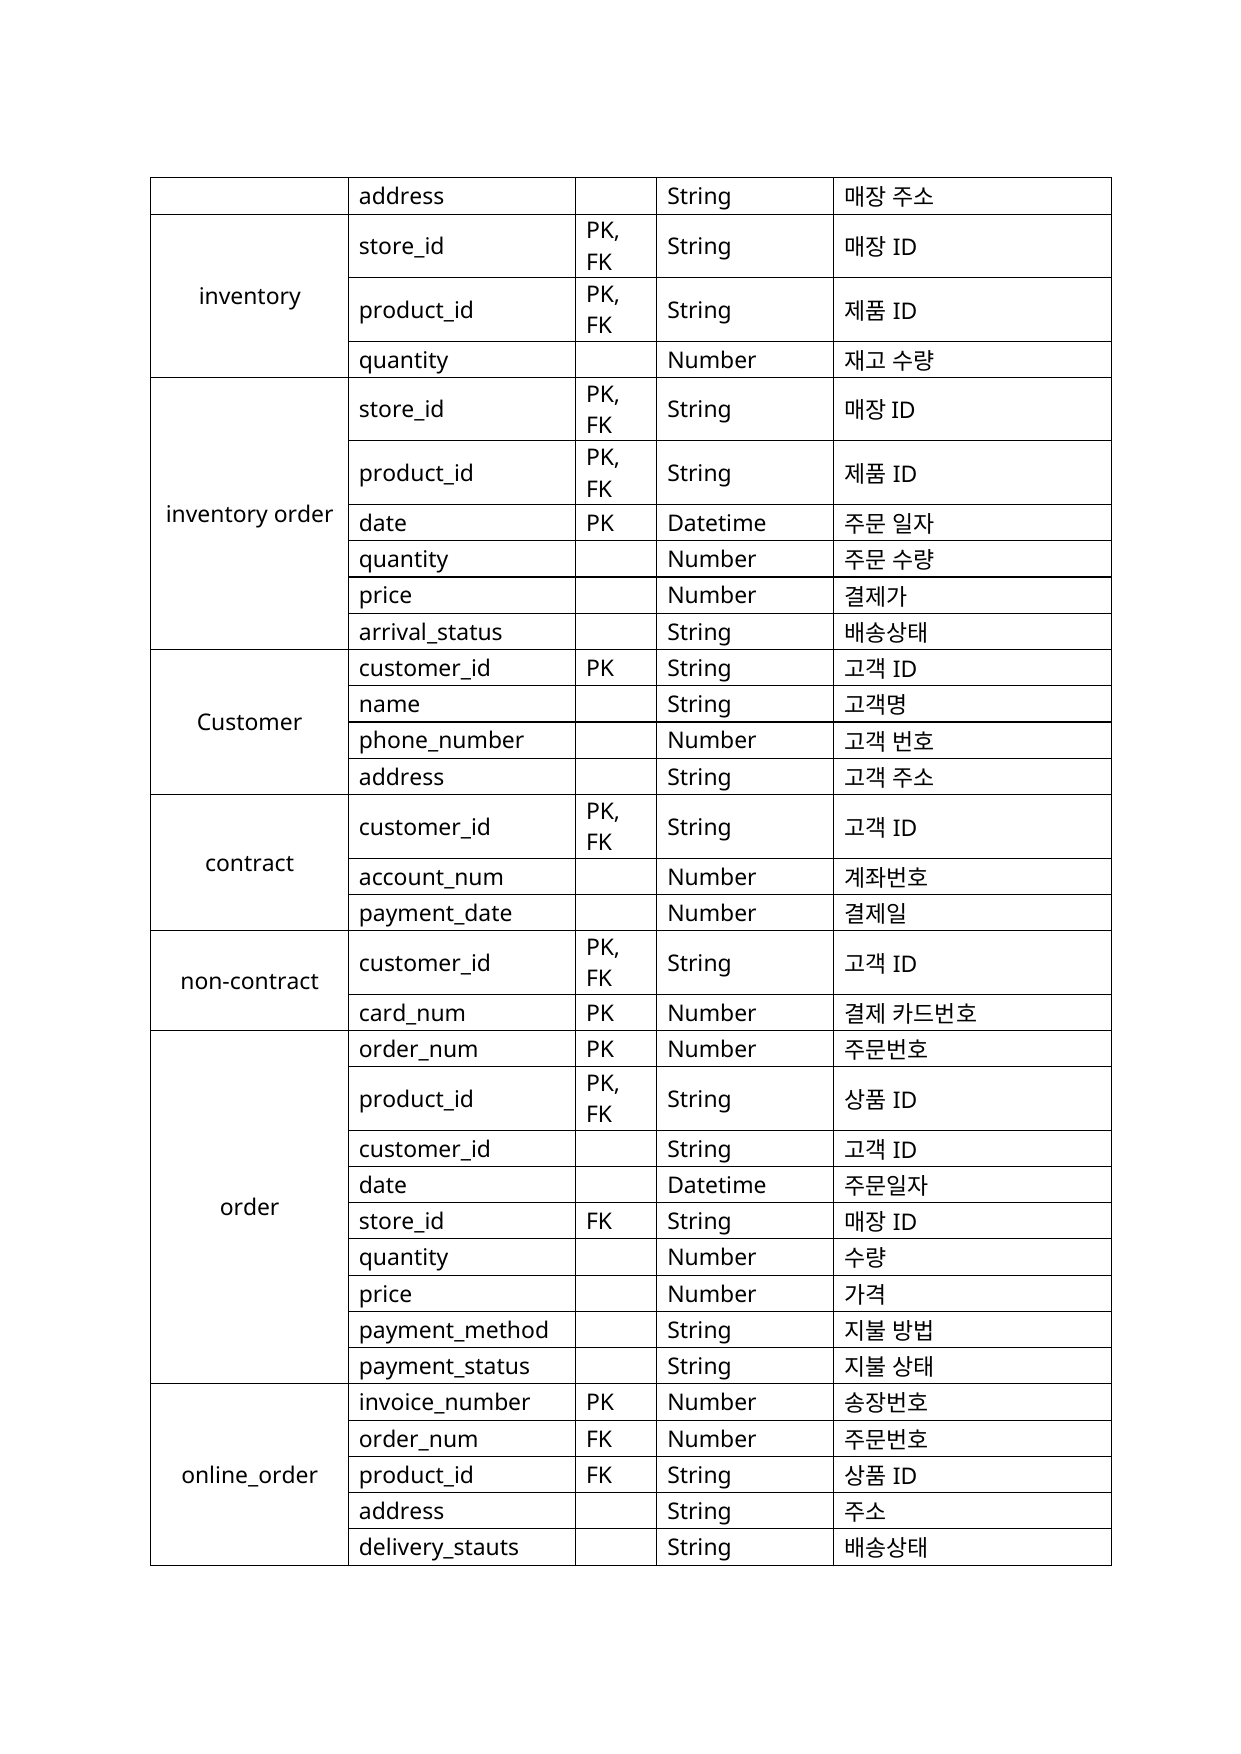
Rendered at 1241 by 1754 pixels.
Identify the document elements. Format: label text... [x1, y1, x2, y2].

table_cell String [657, 1203, 833, 1238]
table_cell 결제 카드번호 [834, 995, 1111, 1030]
table_cell String [657, 1131, 833, 1166]
table_cell order_num [349, 1031, 575, 1066]
table_cell PK [576, 1384, 656, 1419]
table_cell String [657, 650, 833, 685]
table_cell [576, 723, 656, 758]
table_cell store_id [349, 1203, 575, 1238]
table_cell Customer [151, 650, 348, 794]
table_cell product_id [349, 1067, 575, 1129]
table_cell [576, 178, 656, 213]
table_cell String [657, 1457, 833, 1492]
table_cell Number [657, 578, 833, 613]
table_cell 재고 수량 [834, 342, 1111, 377]
table_cell String [657, 686, 833, 721]
table_cell 주문 일자 [834, 505, 1111, 540]
table_cell Number [657, 1031, 833, 1066]
table_cell String [657, 614, 833, 649]
table_cell 매장 ID [834, 215, 1111, 277]
table_cell String [657, 278, 833, 341]
table_cell PK, FK [576, 795, 656, 857]
table_cell 송장번호 [834, 1384, 1111, 1419]
table_cell online_order [151, 1384, 348, 1564]
table_cell payment_status [349, 1348, 575, 1383]
table_cell payment_date [349, 895, 575, 930]
table_cell price [349, 578, 575, 613]
table_cell 고객 ID [834, 931, 1111, 993]
table_cell Number [657, 995, 833, 1030]
table_cell PK [576, 650, 656, 685]
table_cell FK [576, 1203, 656, 1238]
table_cell [576, 1312, 656, 1347]
table_cell 지불 상태 [834, 1348, 1111, 1383]
table_cell date [349, 1167, 575, 1202]
table_cell Number [657, 1276, 833, 1311]
table_cell quantity [349, 342, 575, 377]
table_cell 고객명 [834, 686, 1111, 721]
table_cell customer_id [349, 795, 575, 857]
table_cell [576, 1493, 656, 1528]
table_cell String [657, 178, 833, 213]
table_cell inventory order [151, 378, 348, 649]
table_cell name [349, 686, 575, 721]
table_cell FK [576, 1457, 656, 1492]
table_cell 계좌번호 [834, 859, 1111, 894]
table_cell PK, FK [576, 1067, 656, 1129]
table_cell String [657, 759, 833, 794]
table_cell [576, 859, 656, 894]
table_cell product_id [349, 1457, 575, 1492]
table_cell PK [576, 1031, 656, 1066]
table_cell [576, 759, 656, 794]
table_cell Number [657, 859, 833, 894]
table_cell Datetime [657, 505, 833, 540]
table_cell 지불 방법 [834, 1312, 1111, 1347]
table_cell 고객 번호 [834, 723, 1111, 758]
table_cell store_id [349, 215, 575, 277]
table_cell 배송상태 [834, 1529, 1111, 1564]
table_cell customer_id [349, 1131, 575, 1166]
table_cell invoice_number [349, 1384, 575, 1419]
table_cell Datetime [657, 1167, 833, 1202]
table_cell address [349, 178, 575, 213]
table_cell String [657, 1493, 833, 1528]
table_cell PK, FK [576, 378, 656, 440]
table_cell address [349, 759, 575, 794]
table_cell 결제일 [834, 895, 1111, 930]
table_cell 고객 ID [834, 795, 1111, 857]
table_cell account_num [349, 859, 575, 894]
table_cell delivery_stauts [349, 1529, 575, 1564]
table_cell card_num [349, 995, 575, 1030]
table_cell non-contract [151, 931, 348, 1030]
table_cell payment_method [349, 1312, 575, 1347]
table_cell contract [151, 795, 348, 930]
table_cell quantity [349, 541, 575, 576]
table_cell order [151, 1031, 348, 1383]
table_cell Number [657, 541, 833, 576]
table_cell 상품 ID [834, 1067, 1111, 1129]
table_cell order_num [349, 1421, 575, 1456]
table_cell [576, 342, 656, 377]
table_cell 고객 주소 [834, 759, 1111, 794]
table_cell Number [657, 1421, 833, 1456]
table_cell String [657, 931, 833, 993]
table_cell [576, 578, 656, 613]
table_cell [576, 1348, 656, 1383]
table_cell 제품 ID [834, 441, 1111, 504]
table_cell 주문번호 [834, 1031, 1111, 1066]
table_cell quantity [349, 1239, 575, 1274]
table_cell String [657, 1312, 833, 1347]
table_cell 매장 ID [834, 1203, 1111, 1238]
table_cell [576, 541, 656, 576]
table_cell PK [576, 995, 656, 1030]
table_cell PK, FK [576, 441, 656, 504]
table_cell Number [657, 723, 833, 758]
table_cell 배송상태 [834, 614, 1111, 649]
table_cell PK [576, 505, 656, 540]
table_cell Number [657, 1239, 833, 1274]
table_cell inventory [151, 215, 348, 377]
table_cell String [657, 1067, 833, 1129]
table_cell [576, 895, 656, 930]
table_cell [576, 1276, 656, 1311]
table_cell date [349, 505, 575, 540]
table_cell [576, 1167, 656, 1202]
table_cell 매장ID [834, 378, 1111, 440]
table_cell product_id [349, 441, 575, 504]
table_cell 결제가 [834, 578, 1111, 613]
table_cell Number [657, 895, 833, 930]
table_cell price [349, 1276, 575, 1311]
table_cell product_id [349, 278, 575, 341]
table_cell Number [657, 342, 833, 377]
table_cell String [657, 378, 833, 440]
table_cell 제품 ID [834, 278, 1111, 341]
table_cell 주문일자 [834, 1167, 1111, 1202]
table_cell Number [657, 1384, 833, 1419]
table_cell String [657, 795, 833, 857]
table_cell [576, 1131, 656, 1166]
table_cell [576, 686, 656, 721]
table_cell store_id [349, 378, 575, 440]
table_cell phone_number [349, 723, 575, 758]
table_cell 고객 ID [834, 1131, 1111, 1166]
table_cell String [657, 215, 833, 277]
table_cell 주소 [834, 1493, 1111, 1528]
table_cell customer_id [349, 650, 575, 685]
table_cell [576, 614, 656, 649]
table_cell [576, 1529, 656, 1564]
table_cell 주문 수량 [834, 541, 1111, 576]
table_cell customer_id [349, 931, 575, 993]
table_cell arrival_status [349, 614, 575, 649]
table_cell [576, 1239, 656, 1274]
table_cell 주문번호 [834, 1421, 1111, 1456]
table_cell String [657, 441, 833, 504]
table_cell 가격 [834, 1276, 1111, 1311]
table_cell PK, FK [576, 215, 656, 277]
table_cell PK, FK [576, 931, 656, 993]
table_cell FK [576, 1421, 656, 1456]
table_cell String [657, 1529, 833, 1564]
table_cell 상품 ID [834, 1457, 1111, 1492]
table_cell 수량 [834, 1239, 1111, 1274]
table_cell 고객 ID [834, 650, 1111, 685]
table_cell address [349, 1493, 575, 1528]
table_cell PK, FK [576, 278, 656, 341]
table_cell String [657, 1348, 833, 1383]
table_cell 매장 주소 [834, 178, 1111, 213]
